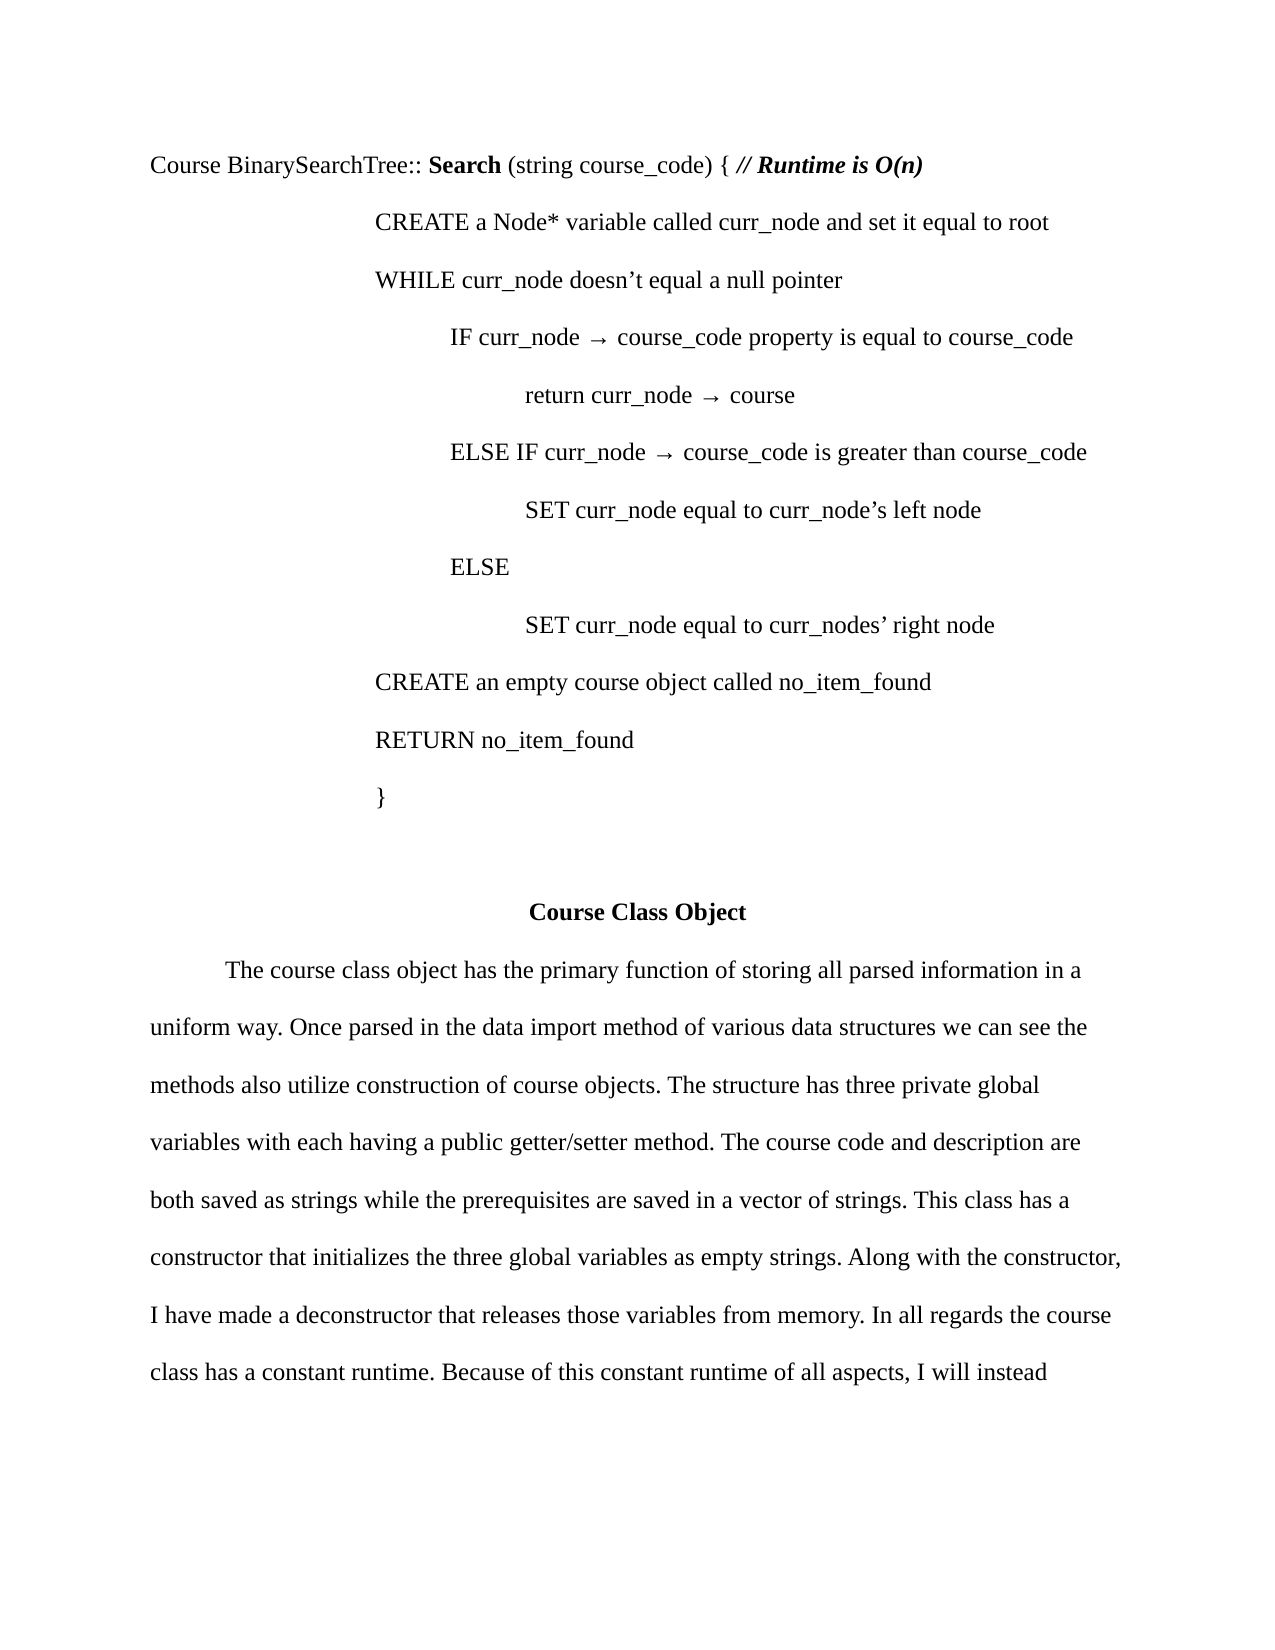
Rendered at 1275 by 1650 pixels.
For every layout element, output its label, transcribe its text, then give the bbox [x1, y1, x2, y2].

text IF curr_node → course_code property is equal to course_code [375, 322, 1125, 351]
text } [300, 782, 1125, 811]
subtitle Course Class Object [150, 897, 1125, 926]
text CREATE a Node* variable called curr_node and set it equal to root [300, 207, 1125, 236]
text WHILE curr_node doesn’t equal a null pointer [300, 265, 1125, 294]
text return curr_node → course [450, 380, 1125, 409]
text SET curr_node equal to curr_nodes’ right node [450, 610, 1125, 639]
text SET curr_node equal to curr_node’s left node [450, 495, 1125, 524]
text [150, 955, 1125, 1386]
text ELSE [375, 552, 1125, 581]
text Course BinarySearchTree:: Search (string course_code) { // Runtime is O(n) [150, 150, 1125, 179]
text ELSE IF curr_node → course_code is greater than course_code [375, 437, 1125, 466]
text CREATE an empty course object called no_item_found [375, 667, 1125, 696]
text RETURN no_item_found [300, 725, 1125, 754]
